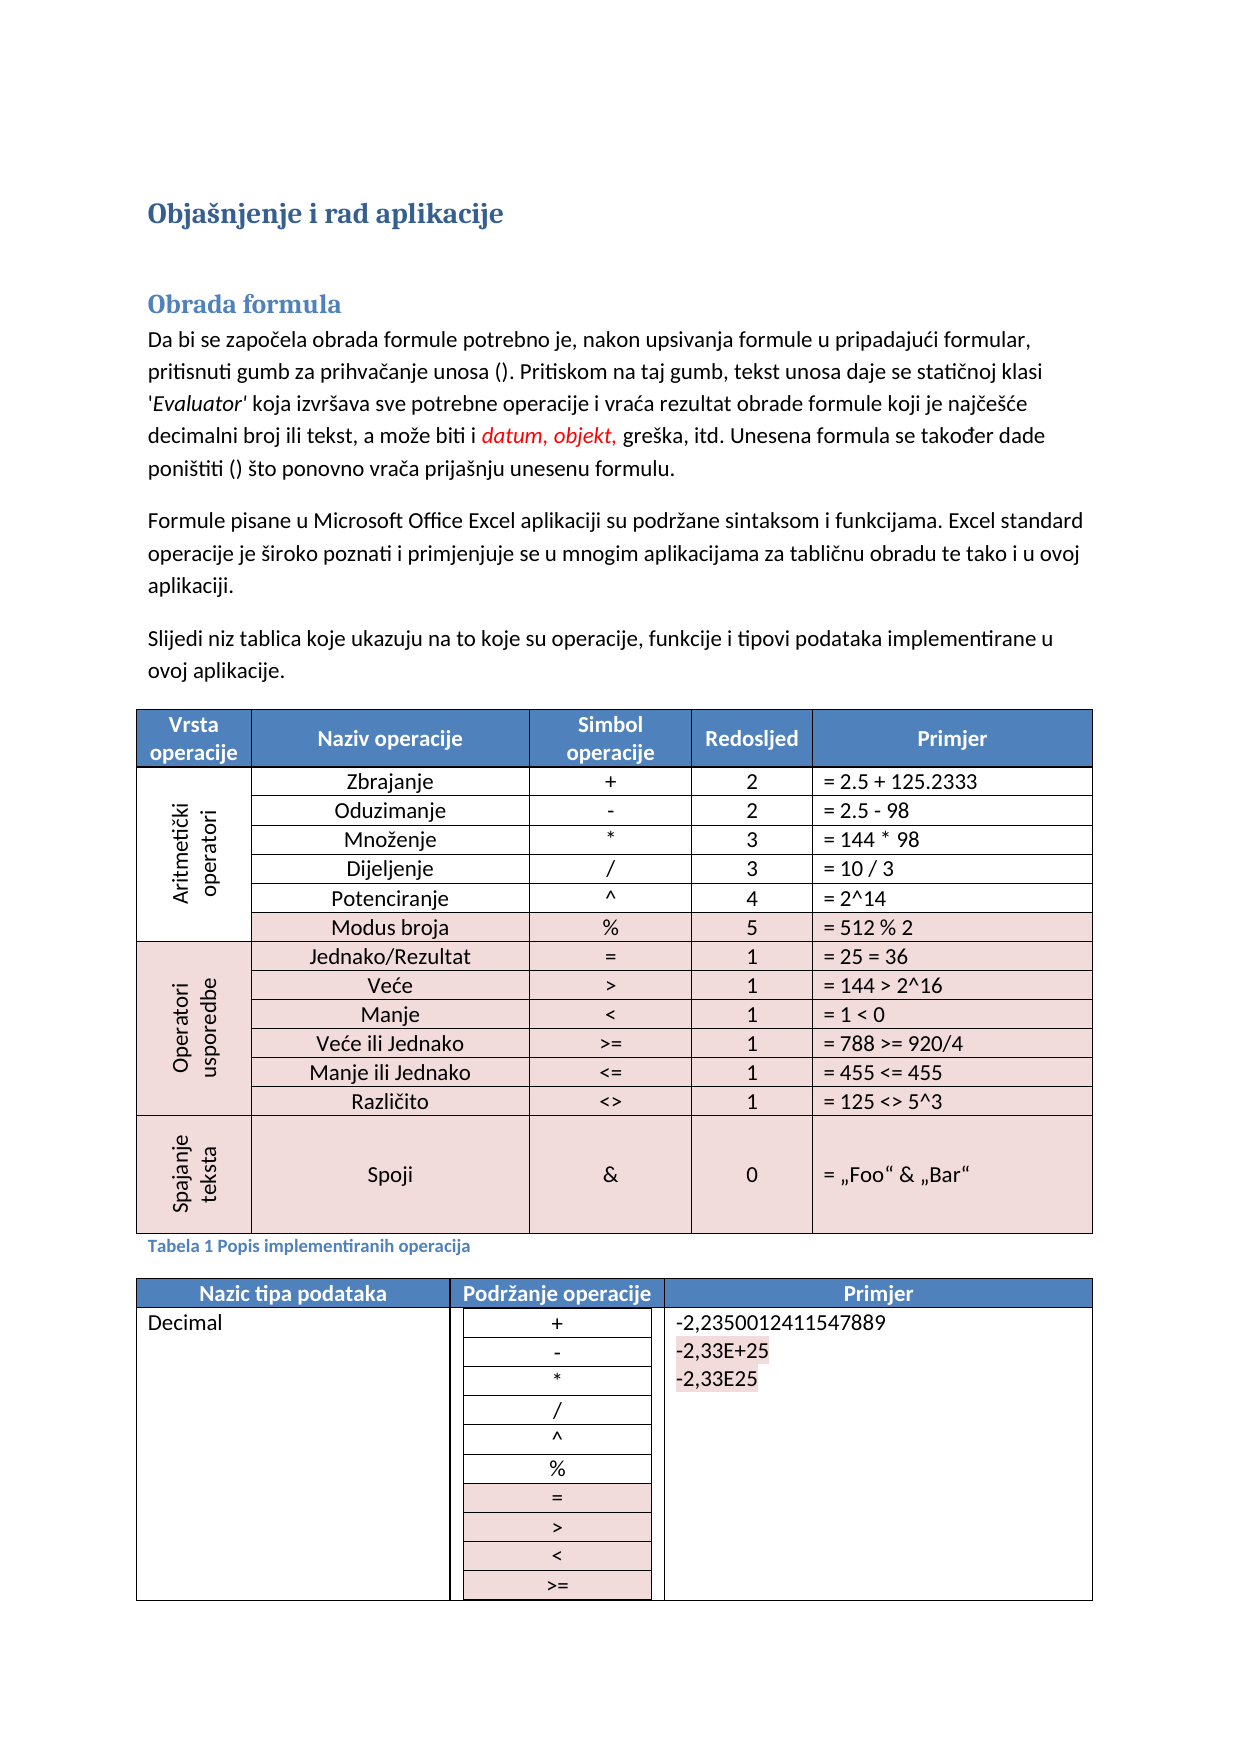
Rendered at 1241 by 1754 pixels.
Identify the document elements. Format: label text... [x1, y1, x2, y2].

table_cell = 2.5 + 125.2333 [813, 768, 1092, 795]
subtitle Objašnjenje i rad aplikacije [148, 198, 1093, 231]
table_cell = „Foo“ & „Bar“ [813, 1116, 1092, 1233]
table_header Podržanje operacije [451, 1279, 664, 1307]
table_header Primjer [813, 710, 1092, 766]
table_cell 5 [692, 913, 812, 941]
table_cell <> [530, 1087, 691, 1115]
table_cell = 512 % 2 [813, 913, 1092, 941]
table_cell * [530, 826, 691, 853]
table_cell 1 [692, 1000, 812, 1028]
table_cell 2 [692, 796, 812, 824]
table_cell = 144 > 2^16 [813, 971, 1092, 999]
table_cell + [530, 768, 691, 795]
table_cell 3 [692, 826, 812, 853]
table_cell ^ [530, 884, 691, 912]
table_cell Množenje [252, 826, 529, 853]
table_cell 2 [692, 768, 812, 795]
table_cell Spoji [252, 1116, 529, 1233]
table_header Nazic tipa podataka [137, 1279, 449, 1307]
table_cell = 125 <> 5^3 [813, 1087, 1092, 1115]
table_cell Potenciranje [252, 884, 529, 912]
table_cell / [530, 855, 691, 883]
table_cell Jednako/Rezultat [252, 942, 529, 970]
table_header Simbol operacije [530, 710, 691, 766]
table_cell Zbrajanje [252, 768, 529, 795]
table_cell = 788 >= 920/4 [813, 1029, 1092, 1057]
table_cell = 455 <= 455 [813, 1058, 1092, 1086]
table_cell <= [530, 1058, 691, 1086]
table_cell Modus broja [252, 913, 529, 941]
table_cell % [530, 913, 691, 941]
table_cell 1 [692, 1058, 812, 1086]
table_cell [665, 1308, 1092, 1600]
table_cell Oduzimanje [252, 796, 529, 824]
table_cell Različito [252, 1087, 529, 1115]
table_header Naziv operacije [252, 710, 529, 766]
table_cell = [530, 942, 691, 970]
table_cell [652, 1308, 664, 1600]
table_cell Decimal [137, 1308, 449, 1600]
table_cell Manje [252, 1000, 529, 1028]
table_cell = 1 < 0 [813, 1000, 1092, 1028]
text Formule pisane u Microsoft Office Excel aplikaciji su podržane sintaksom i funkcijama. Excel standard operacije je široko poznati i primjenjuje se u mnogim aplikacijama za tabličnu obradu te tako i u ovoj aplikaciji. [148, 507, 1093, 599]
table_header Vrsta operacije [137, 710, 251, 766]
table_cell Veće [252, 971, 529, 999]
table_cell & [530, 1116, 691, 1233]
table_cell 1 [692, 1087, 812, 1115]
table_cell Dijeljenje [252, 855, 529, 883]
table_cell - [530, 796, 691, 824]
table_cell Manje ili Jednako [252, 1058, 529, 1086]
table_cell >= [530, 1029, 691, 1057]
table_cell = 2^14 [813, 884, 1092, 912]
table_cell > [530, 971, 691, 999]
table_cell = 2.5 - 98 [813, 796, 1092, 824]
text Da bi se započela obrada formule potrebno je, nakon upsivanja formule u pripadajući formular, pritisnuti gumb za prihvačanje unosa (). Pritiskom na taj gumb, tekst unosa daje se statičnoj klasi 'Evaluator' koja izvršava sve potrebne operacije i vraća rezultat obrade formule koji je najčešće decimalni broj ili tekst, a može biti i datum, objekt, greška, itd. Unesena formula se također dade poništiti () što ponovno vrača prijašnju unesenu formulu. [148, 325, 1093, 482]
table_cell Operatori usporedbe [137, 942, 251, 1115]
table_cell = 10 / 3 [813, 855, 1092, 883]
table_cell 1 [692, 971, 812, 999]
subtitle Obrada formula [148, 289, 1093, 320]
table_header Redosljed [692, 710, 812, 766]
table_cell < [530, 1000, 691, 1028]
table_cell 1 [692, 1029, 812, 1057]
table_cell 0 [692, 1116, 812, 1233]
table_cell [464, 1425, 651, 1454]
table_cell Aritmetički operatori [137, 768, 251, 941]
table_header Primjer [665, 1279, 1092, 1307]
table_cell = 25 = 36 [813, 942, 1092, 970]
table_cell 1 [692, 942, 812, 970]
table_cell 3 [692, 855, 812, 883]
table_cell 4 [692, 884, 812, 912]
table_cell Spajanje teksta [137, 1116, 251, 1233]
table_cell = 144 * 98 [813, 826, 1092, 853]
text Slijedi niz tablica koje ukazuju na to koje su operacije, funkcije i tipovi podataka implementirane u ovoj aplikacije. [148, 624, 1093, 684]
text Tabela 1 Popis implementiranih operacija [148, 1234, 1093, 1257]
table_cell [464, 1455, 651, 1483]
table_cell Veće ili Jednako [252, 1029, 529, 1057]
table_cell [451, 1308, 463, 1600]
